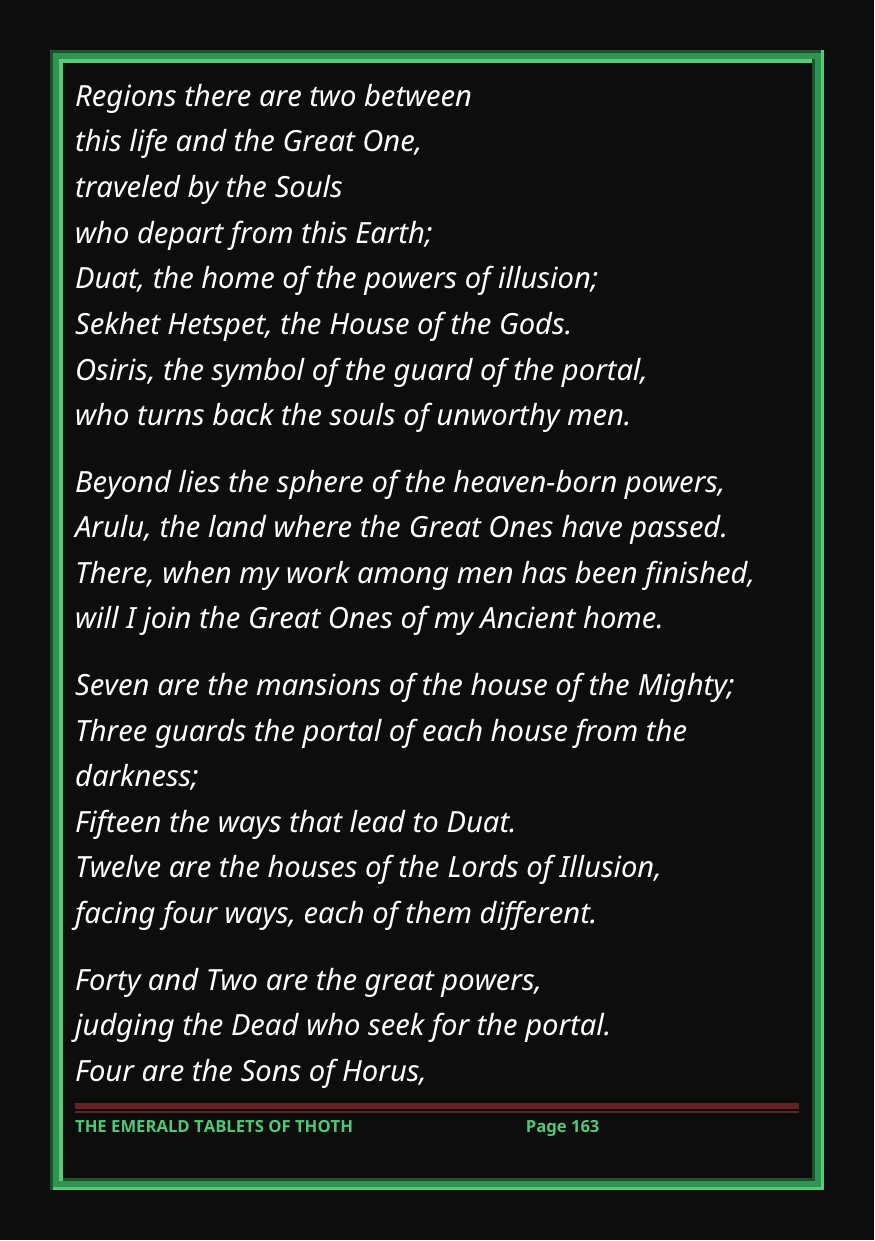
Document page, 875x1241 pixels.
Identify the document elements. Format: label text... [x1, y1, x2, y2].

text Regions there are two between this life and the Great One, traveled by the Souls who depart from this Earth; Duat, the home of the powers of illusion; Sekhet Hetspet, the House of the Gods. Osiris, the symbol of the guard of the portal, who turns back the souls of unworthy men. [75, 75, 799, 434]
text Beyond lies the sphere of the heaven-born powers, Arulu, the land where the Great Ones have passed. There, when my work among men has been finished, will I join the Great Ones of my Ancient home. [75, 461, 799, 637]
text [75, 959, 799, 1090]
text Seven are the mansions of the house of the Mighty; Three guards the portal of each house from the darkness; Fifteen the ways that lead to Duat. Twelve are the houses of the Lords of Illusion, facing four ways, each of them different. [75, 664, 799, 932]
